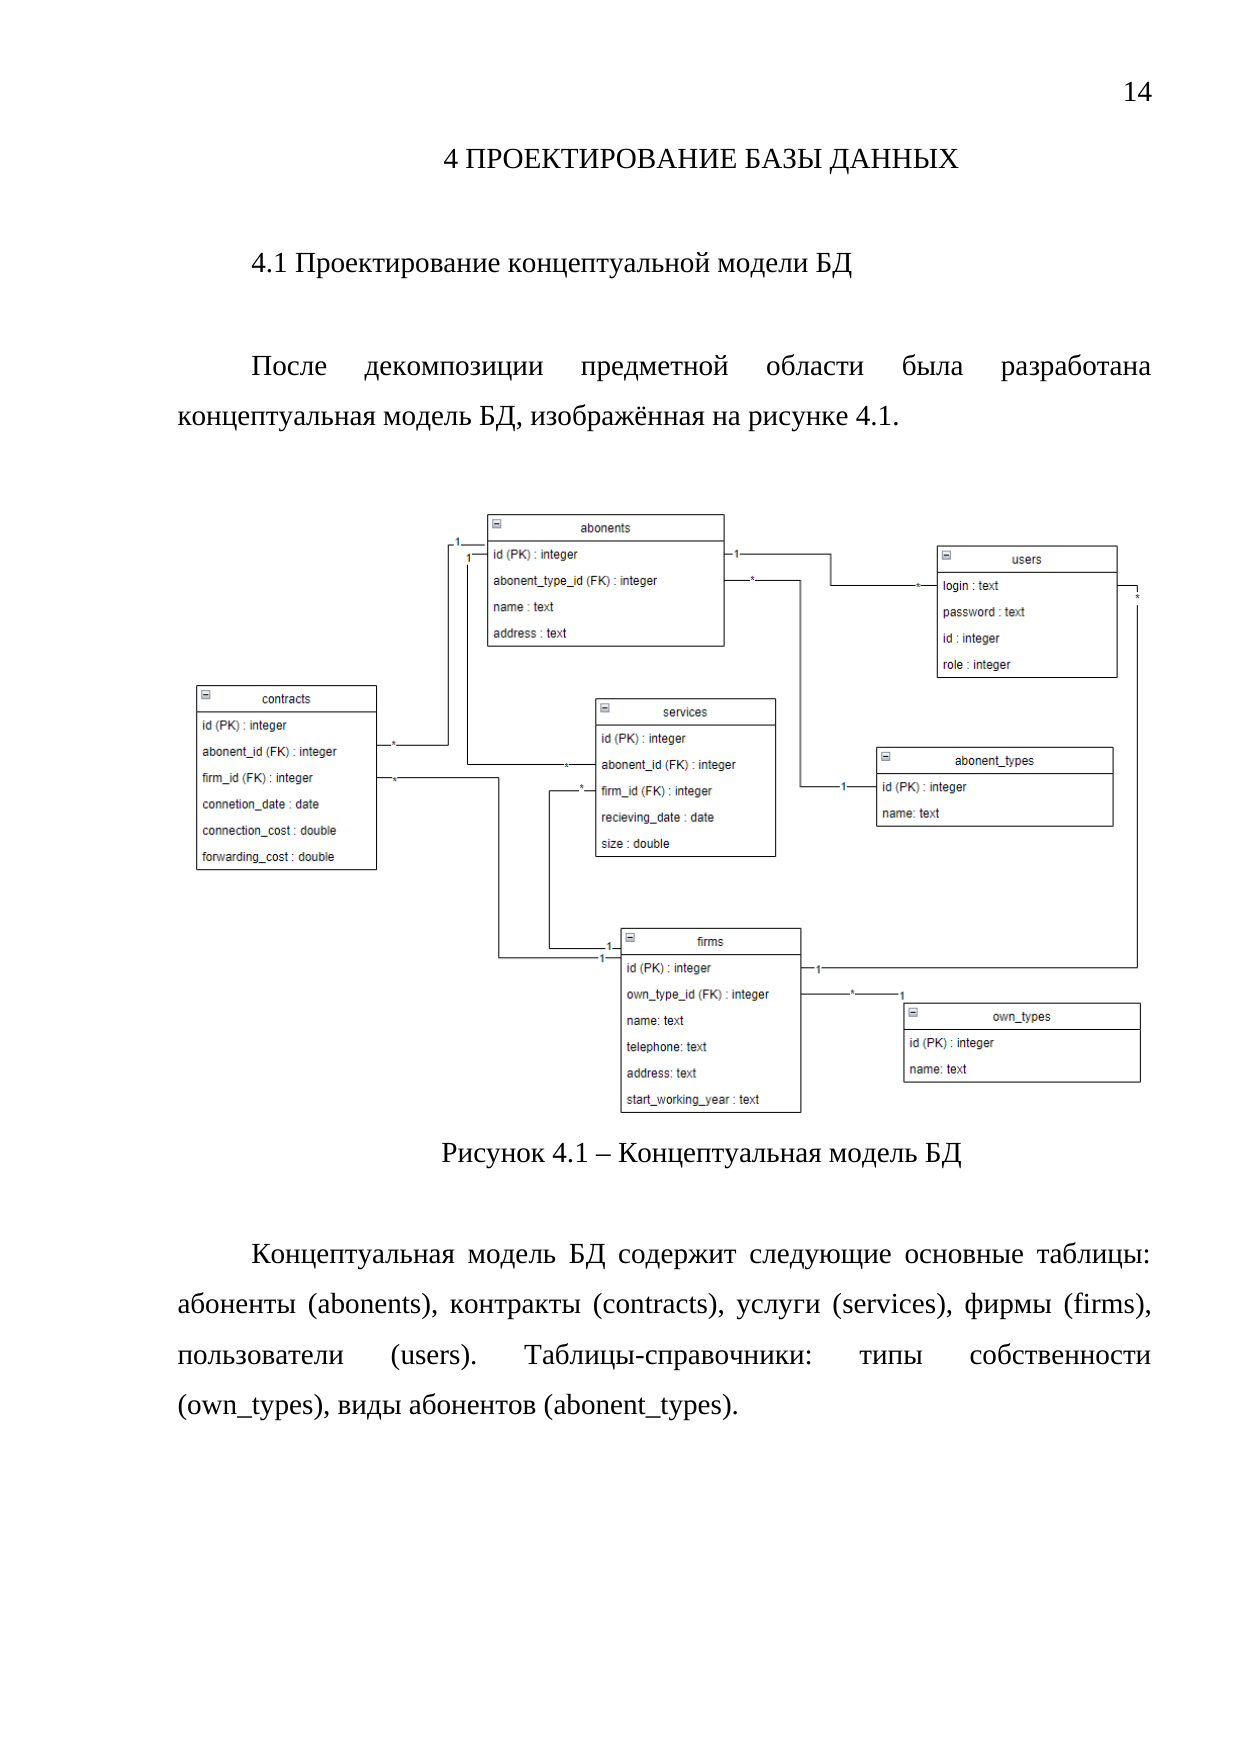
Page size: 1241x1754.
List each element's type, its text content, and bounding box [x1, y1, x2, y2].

text После декомпозиции предметной области была разработана концептуальная модель БД, изображённая на рисунке 4.1. [177, 348, 1152, 432]
text Рисунок 4.1 – Концептуальная модель БД [177, 1136, 1152, 1169]
subtitle 4 ПРОЕКТИРОВАНИЕ БАЗЫ ДАННЫХ [177, 141, 1152, 174]
subtitle 4.1 Проектирование концептуальной модели БД [177, 246, 1152, 279]
text Концептуальная модель БД содержит следующие основные таблицы: абоненты (abonents), контракты (contracts), услуги (services), фирмы (firms), пользователи (users). Таблицы-справочники: типы собственности (own_types), виды абонентов (abonent_types). [177, 1236, 1152, 1421]
picture [177, 498, 1152, 1119]
